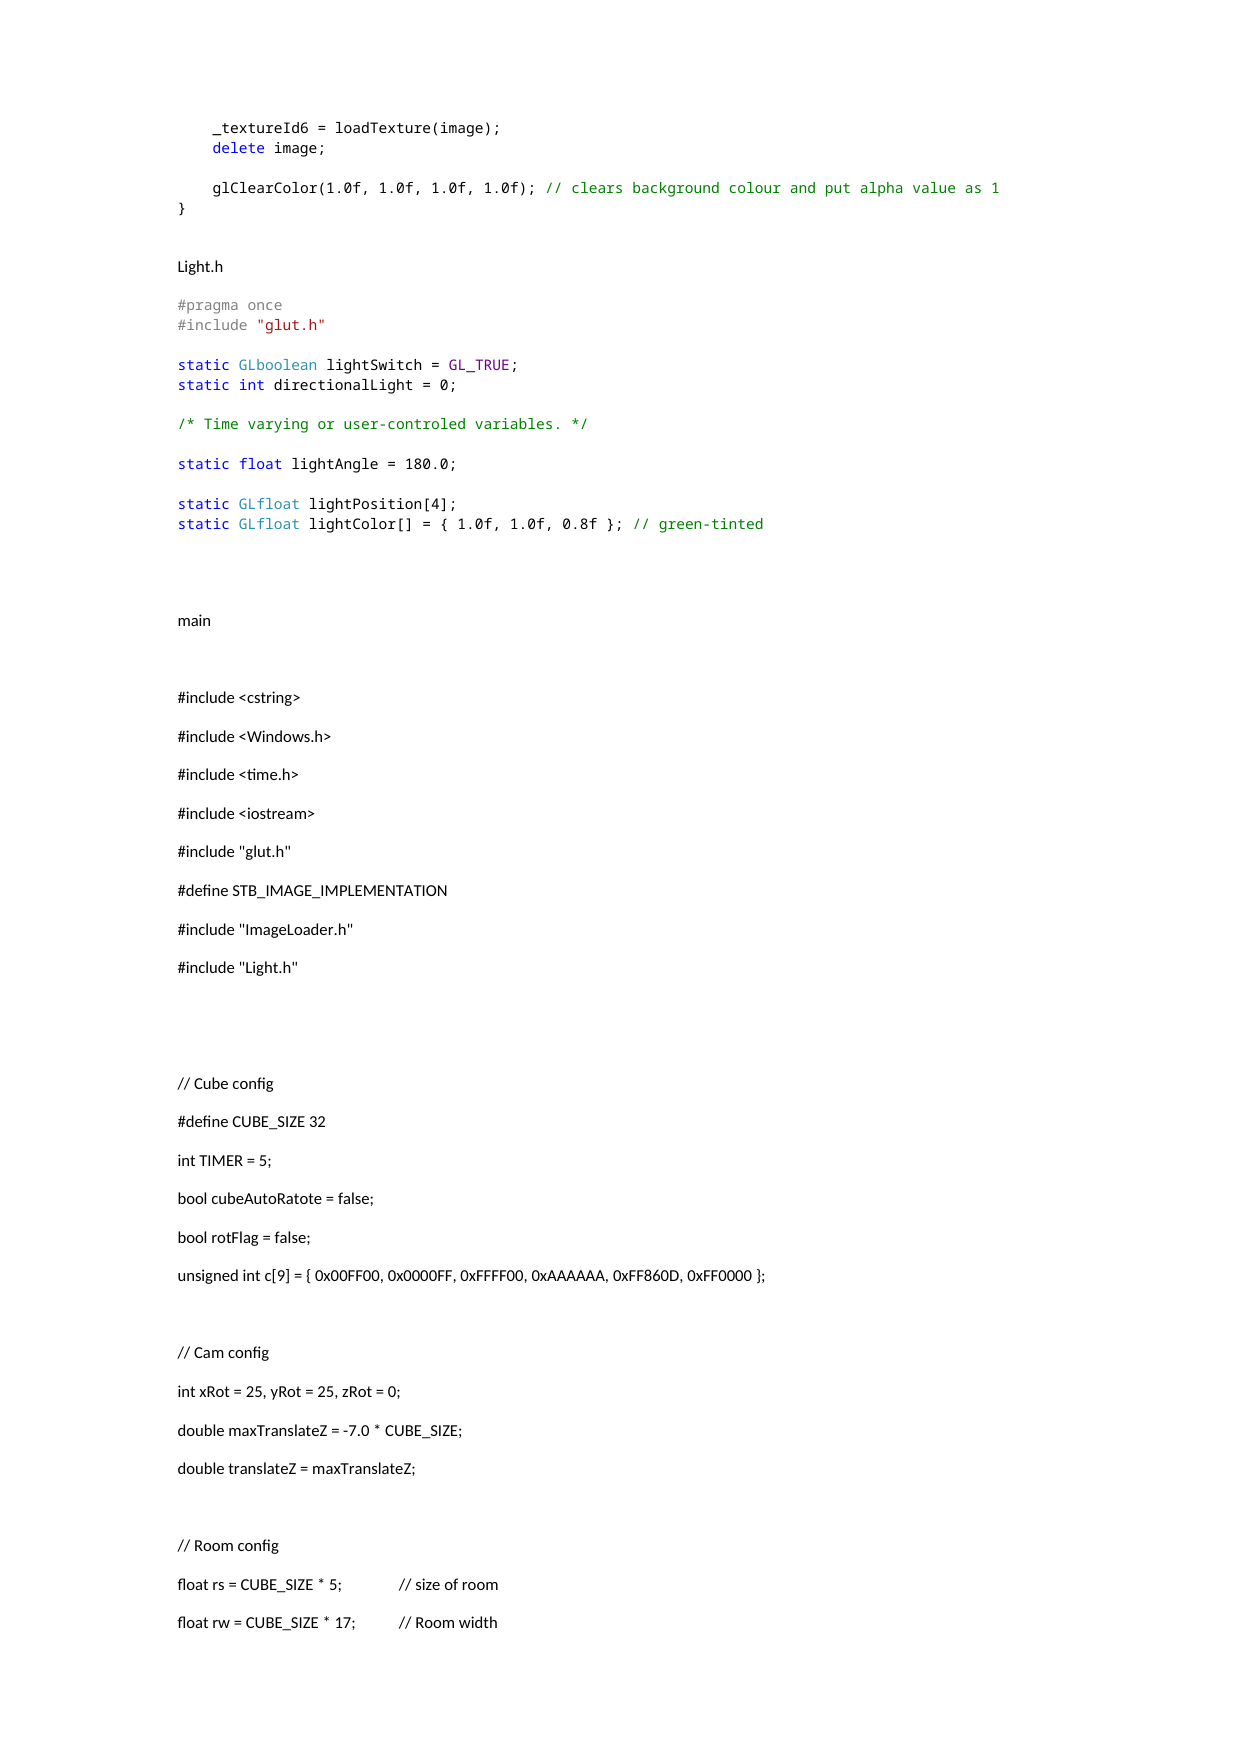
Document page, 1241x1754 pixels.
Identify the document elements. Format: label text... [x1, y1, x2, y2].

text glClearColor(1.0f, 1.0f, 1.0f, 1.0f); // clears background colour and put alpha value as 1 [177, 178, 1152, 198]
text double maxTranslateZ = -7.0 * CUBE_SIZE; [177, 1420, 1152, 1440]
text static GLboolean lightSwitch = GL_TRUE; [177, 354, 1152, 374]
text #include "ImageLoader.h" [177, 919, 1152, 939]
text /* Time varying or user-controled variables. */ [177, 414, 1152, 434]
text float rw = CUBE_SIZE * 17; // Room width [177, 1613, 1152, 1633]
text // Cube config [177, 1073, 1152, 1093]
text // Cam config [177, 1343, 1152, 1363]
text bool cubeAutoRatote = false; [177, 1189, 1152, 1209]
text #define STB_IMAGE_IMPLEMENTATION [177, 880, 1152, 901]
text #pragma once [177, 295, 1152, 314]
text delete image; [177, 138, 1152, 158]
text unsigned int c[9] = { 0x00FF00, 0x0000FF, 0xFFFF00, 0xAAAAAA, 0xFF860D, 0xFF0000 }; [177, 1266, 1152, 1286]
text #include <iostream> [177, 803, 1152, 823]
text Light.h [177, 256, 1152, 276]
text } [177, 198, 1152, 218]
text #include "glut.h" [177, 842, 1152, 862]
text bool rotFlag = false; [177, 1227, 1152, 1247]
text static GLfloat lightColor[] = { 1.0f, 1.0f, 0.8f }; // green-tinted [177, 513, 1152, 533]
text #define CUBE_SIZE 32 [177, 1112, 1152, 1132]
text static int directionalLight = 0; [177, 374, 1152, 394]
text // Room config [177, 1536, 1152, 1556]
text #include <cstring> [177, 688, 1152, 708]
text int xRot = 25, yRot = 25, zRot = 0; [177, 1381, 1152, 1402]
text #include <time.h> [177, 765, 1152, 785]
text static GLfloat lightPosition[4]; [177, 494, 1152, 513]
text double translateZ = maxTranslateZ; [177, 1458, 1152, 1479]
text int TIMER = 5; [177, 1150, 1152, 1170]
text float rs = CUBE_SIZE * 5; // size of room [177, 1574, 1152, 1594]
text #include "glut.h" [177, 314, 1152, 334]
text #include <Windows.h> [177, 726, 1152, 746]
text _textureId6 = loadTexture(image); [177, 118, 1152, 138]
text static float lightAngle = 180.0; [177, 454, 1152, 474]
text main [177, 611, 1152, 631]
text #include "Light.h" [177, 957, 1152, 978]
